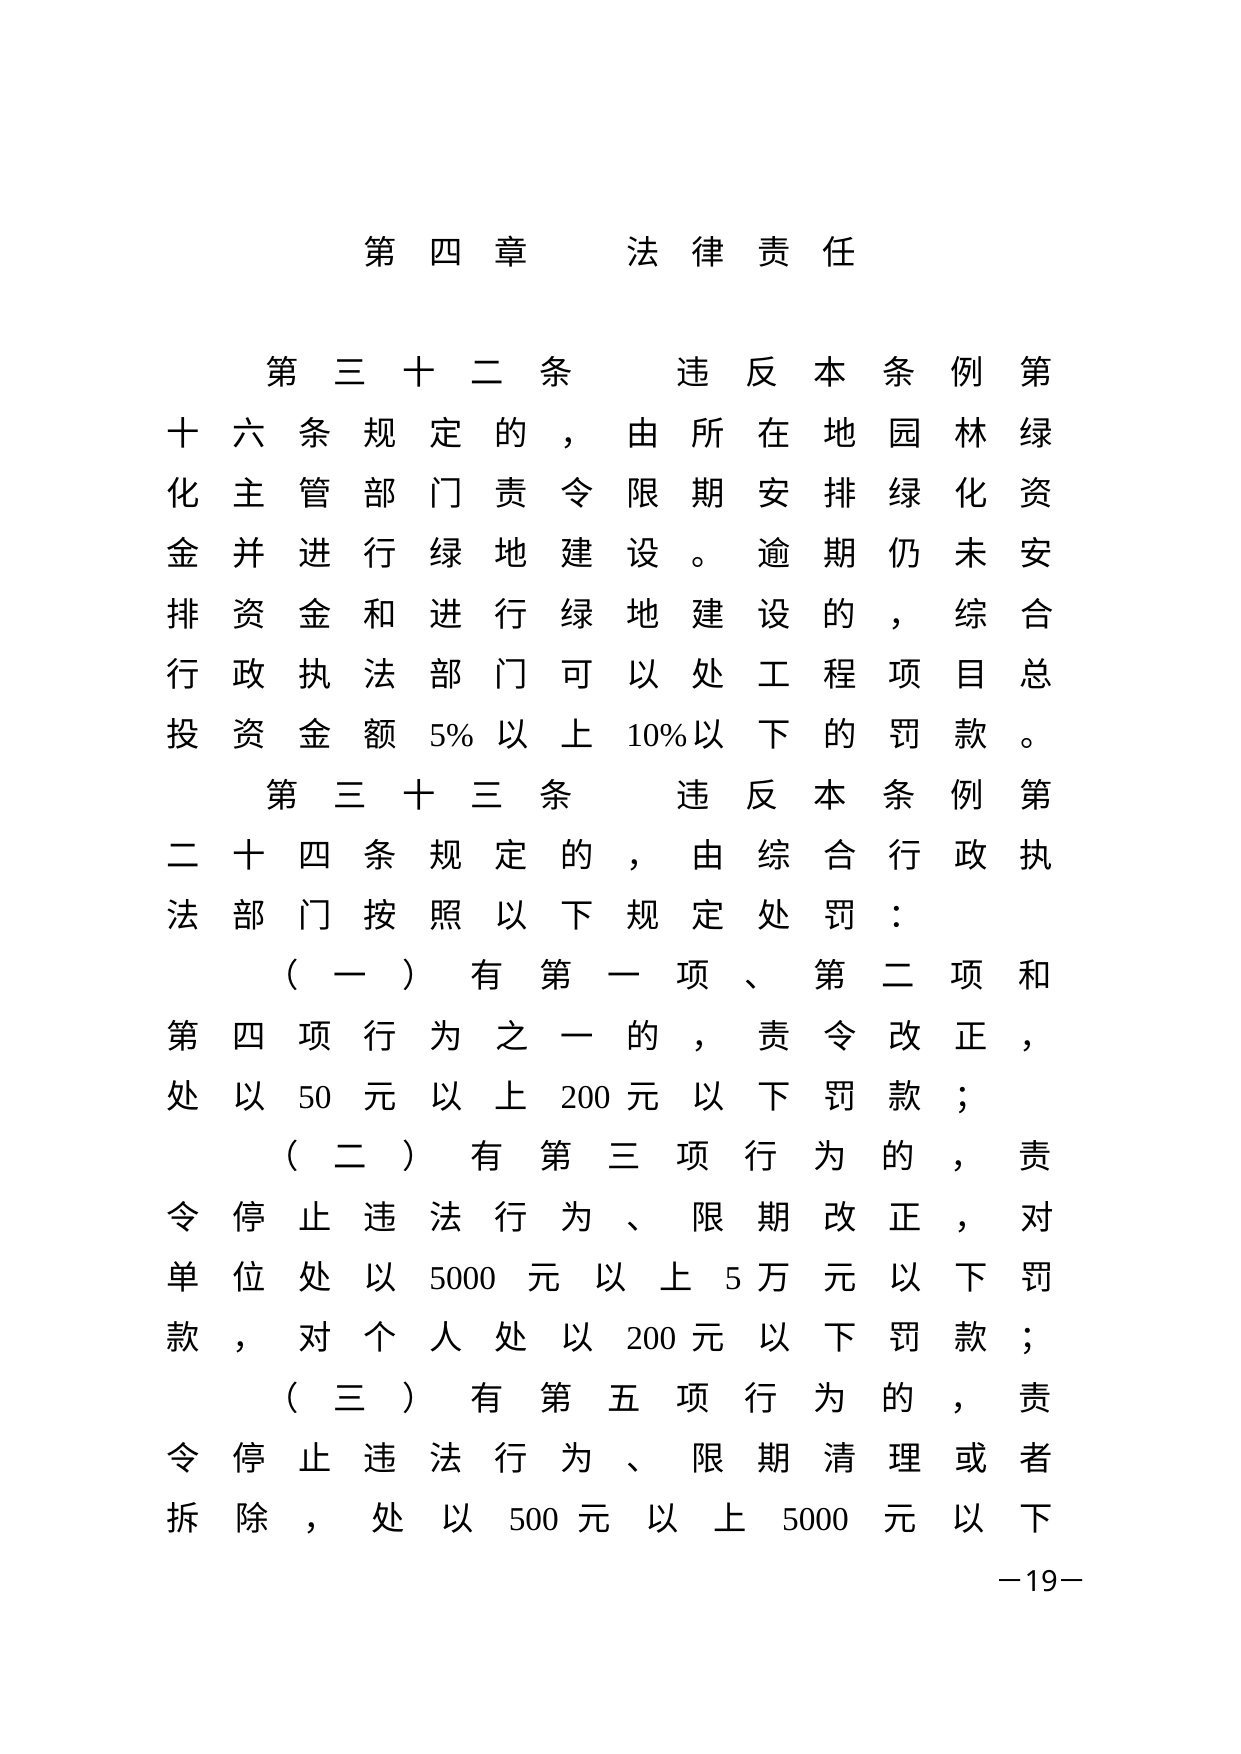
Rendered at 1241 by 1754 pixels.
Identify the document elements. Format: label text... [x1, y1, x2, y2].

text 第三十二条 违反本条例第十六条规定的，由所在地园林绿化主管部门责令限期安排绿化资金并进行绿地建设。逾期仍未安排资金和进行绿地建设的，综合行政执法部门可以处工程项目总投资金额5%以上10%以下的罚款。 [167, 340, 1085, 762]
text 第三十三条 违反本条例第二十四条规定的，由综合行政执法部门按照以下规定处罚： [167, 762, 1085, 943]
text （二）有第三项行为的，责令停止违法行为、限期改正，对单位处以5000元以上5万元以下罚款，对个人处以200元以下罚款； [167, 1124, 1085, 1365]
text （三）有第五项行为的，责令停止违法行为、限期清理或者拆除，处以500元以上5000元以下罚款。 [167, 1365, 1085, 1546]
text （一）有第一项、第二项和第四项行为之一的，责令改正，处以50元以上200元以下罚款； [167, 943, 1085, 1124]
text 第四章 法律责任 [167, 219, 1085, 280]
